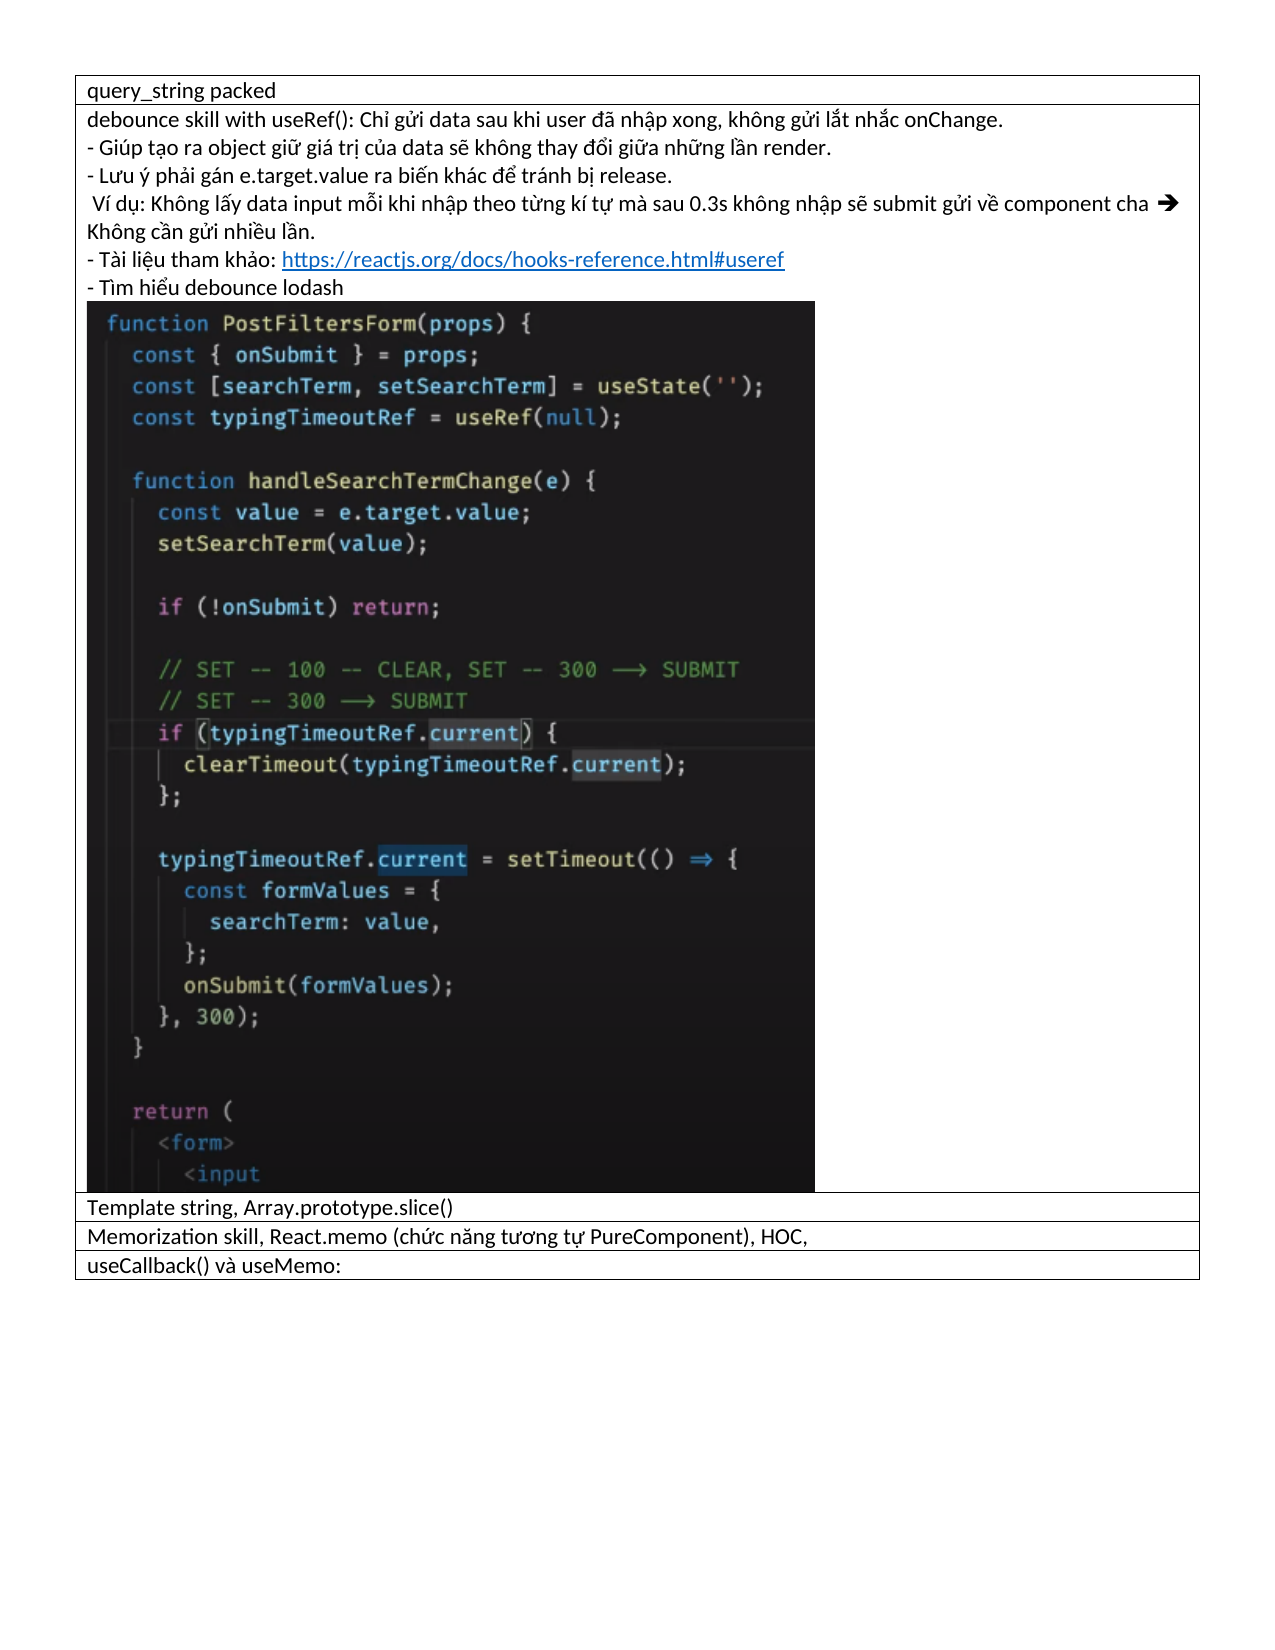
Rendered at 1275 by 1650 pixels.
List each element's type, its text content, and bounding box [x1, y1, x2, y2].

table_cell Memorization skill, React.memo (chức năng tương tự PureComponent), HOC, [76, 1222, 1199, 1250]
table_header query_string packed [76, 76, 1199, 104]
table_cell useCallback() và useMemo: [76, 1251, 1199, 1279]
table_cell debounce skill with useRef(): Chỉ gửi data sau khi user đã nhập xong, không gửi lắt nhắc onChange. - Giúp tạo ra object giữ giá trị của data sẽ không thay đổi giữa những lần render. - Lưu ý phải gán e.target.value ra biến khác để tránh bị release. Ví dụ: Không lấy data input mỗi khi nhập theo từng kí tự mà sau 0.3s không nhập sẽ submit gửi về component cha Không cần gửi nhiều lần. - Tài liệu tham khảo: https://reactjs.org/docs/hooks-reference.html#useref - Tìm hiểu debounce lodash [76, 105, 1199, 1192]
picture [86, 301, 815, 1192]
table_cell Template string, Array.prototype.slice() [76, 1193, 1199, 1221]
